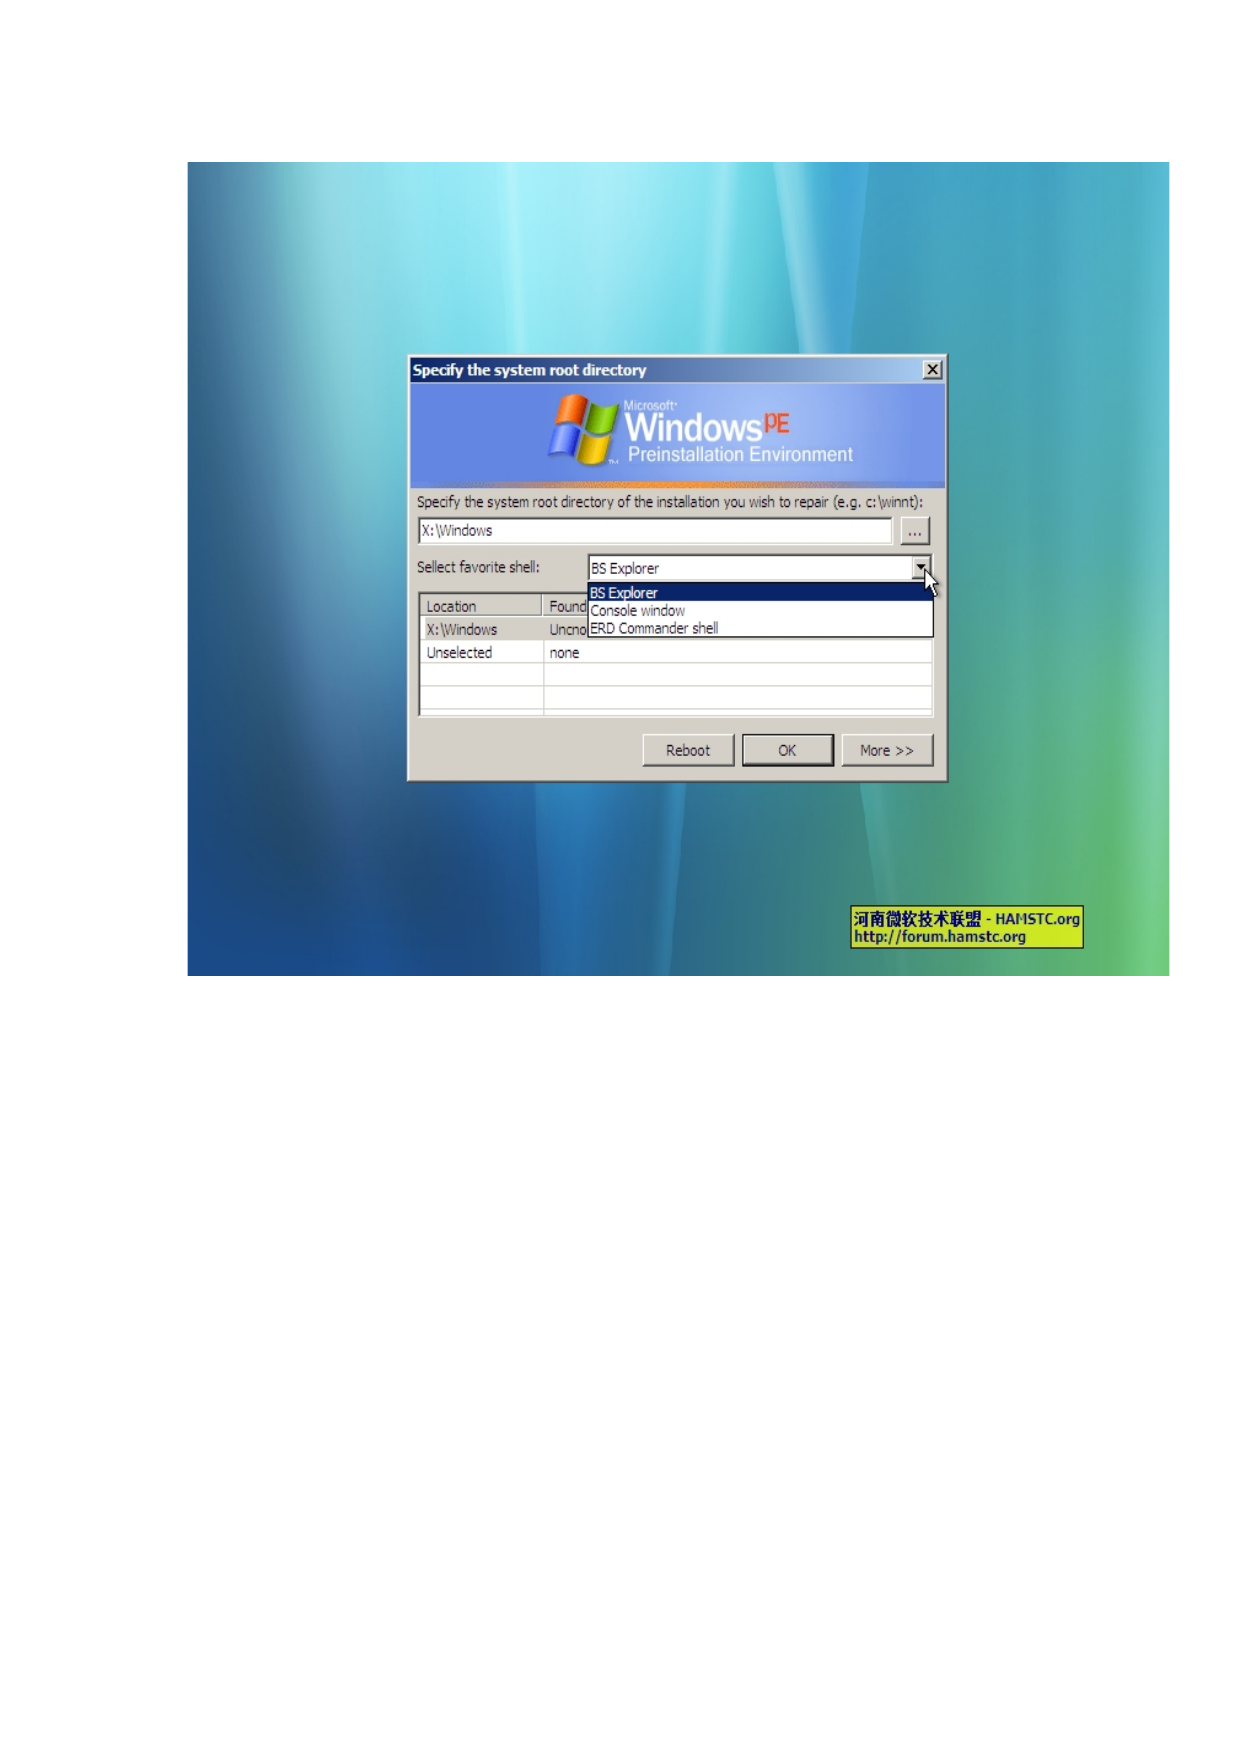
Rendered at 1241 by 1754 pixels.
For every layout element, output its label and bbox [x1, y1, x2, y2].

picture [187, 162, 1170, 976]
